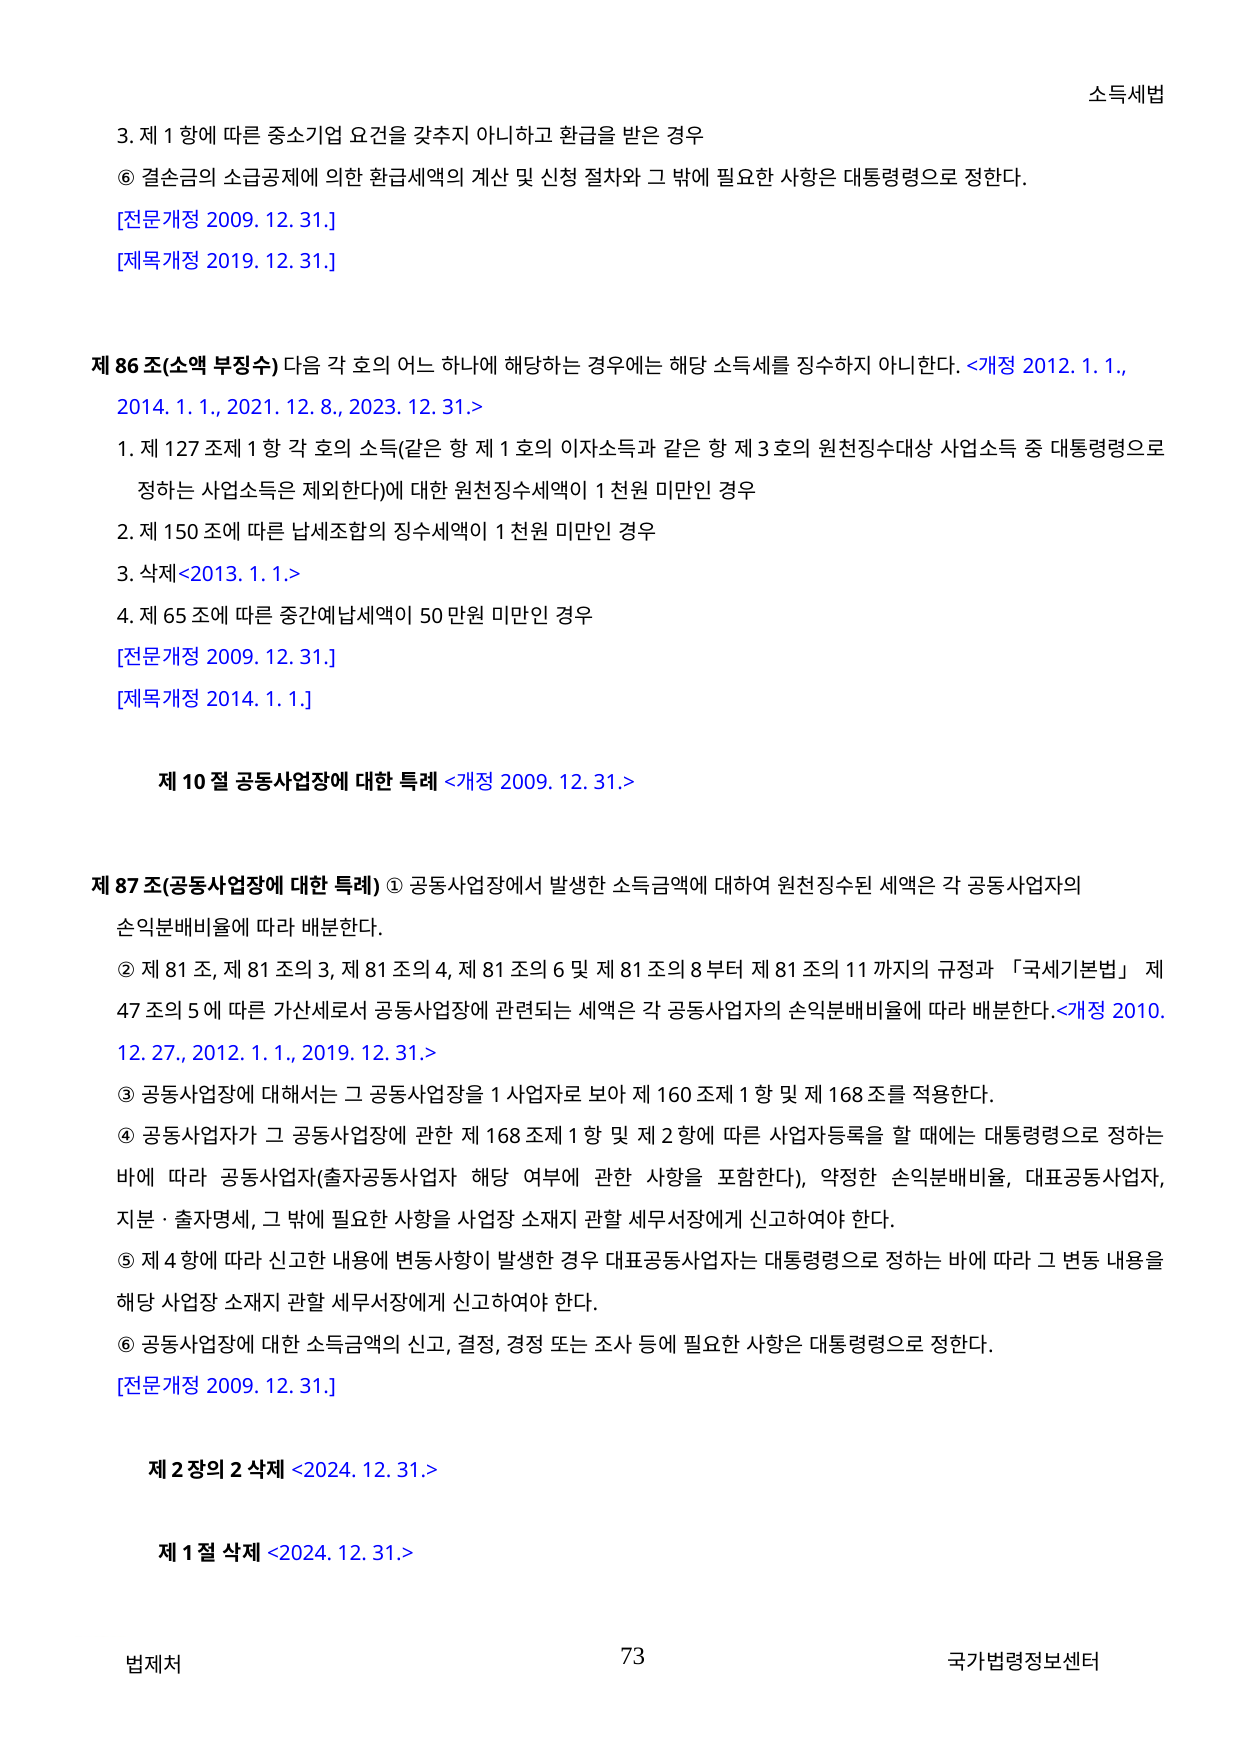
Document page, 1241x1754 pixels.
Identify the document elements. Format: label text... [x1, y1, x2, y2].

text 1. 제127조제1항 각 호의 소득(같은 항 제1호의 이자소득과 같은 항 제3호의 원천징수대상 사업소득 중 대통령령으로 정하는 사업소득은 제외한다)에 대한 원천징수세액이 1천원 미만인 경우 [117, 421, 1165, 504]
text 제2장의2 삭제 <2024. 12. 31.> [148, 1442, 1165, 1483]
text 제87조(공동사업장에 대한 특례) ① 공동사업장에서 발생한 소득금액에 대하여 원천징수된 세액은 각 공동사업자의 손익분배비율에 따라 배분한다. [92, 858, 1165, 942]
text ④ 공동사업자가 그 공동사업장에 관한 제168조제1항 및 제2항에 따른 사업자등록을 할 때에는 대통령령으로 정하는 바에 따라 공동사업자(출자공동사업자 해당 여부에 관한 사항을 포함한다), 약정한 손익분배비율, 대표공동사업자, 지분ㆍ출자명세, 그 밖에 필요한 사항을 사업장 소재지 관할 세무서장에게 신고하여야 한다. [117, 1108, 1165, 1233]
text [제목개정 2014. 1. 1.] [117, 671, 1165, 712]
text 제1절 삭제 <2024. 12. 31.> [158, 1525, 1165, 1567]
text [전문개정 2009. 12. 31.] [117, 1358, 1165, 1400]
text [전문개정 2009. 12. 31.] [117, 192, 1165, 233]
text 3. 삭제<2013. 1. 1.> [117, 546, 1165, 587]
text 2. 제150조에 따른 납세조합의 징수세액이 1천원 미만인 경우 [117, 504, 1165, 546]
text ⑥ 공동사업장에 대한 소득금액의 신고, 결정, 경정 또는 조사 등에 필요한 사항은 대통령령으로 정한다. [117, 1317, 1165, 1358]
text 제86조(소액 부징수) 다음 각 호의 어느 하나에 해당하는 경우에는 해당 소득세를 징수하지 아니한다. <개정 2012. 1. 1., 2014. 1. 1., 2021. 12. 8., 2023. 12. 31.> [92, 337, 1165, 421]
text ② 제81조, 제81조의3, 제81조의4, 제81조의6 및 제81조의8부터 제81조의11까지의 규정과 「국세기본법」 제47조의5에 따른 가산세로서 공동사업장에 관련되는 세액은 각 공동사업자의 손익분배비율에 따라 배분한다.<개정 2010. 12. 27., 2012. 1. 1., 2019. 12. 31.> [117, 942, 1165, 1067]
text [전문개정 2009. 12. 31.] [117, 629, 1165, 671]
text 제10절 공동사업장에 대한 특례 <개정 2009. 12. 31.> [158, 754, 1165, 796]
text 3. 제1항에 따른 중소기업 요건을 갖추지 아니하고 환급을 받은 경우 [117, 108, 1165, 150]
text ⑥ 결손금의 소급공제에 의한 환급세액의 계산 및 신청 절차와 그 밖에 필요한 사항은 대통령령으로 정한다. [117, 150, 1165, 192]
text [제목개정 2019. 12. 31.] [117, 233, 1165, 275]
text ⑤ 제4항에 따라 신고한 내용에 변동사항이 발생한 경우 대표공동사업자는 대통령령으로 정하는 바에 따라 그 변동 내용을 해당 사업장 소재지 관할 세무서장에게 신고하여야 한다. [117, 1233, 1165, 1317]
text 4. 제65조에 따른 중간예납세액이 50만원 미만인 경우 [117, 587, 1165, 629]
text ③ 공동사업장에 대해서는 그 공동사업장을 1사업자로 보아 제160조제1항 및 제168조를 적용한다. [117, 1067, 1165, 1108]
